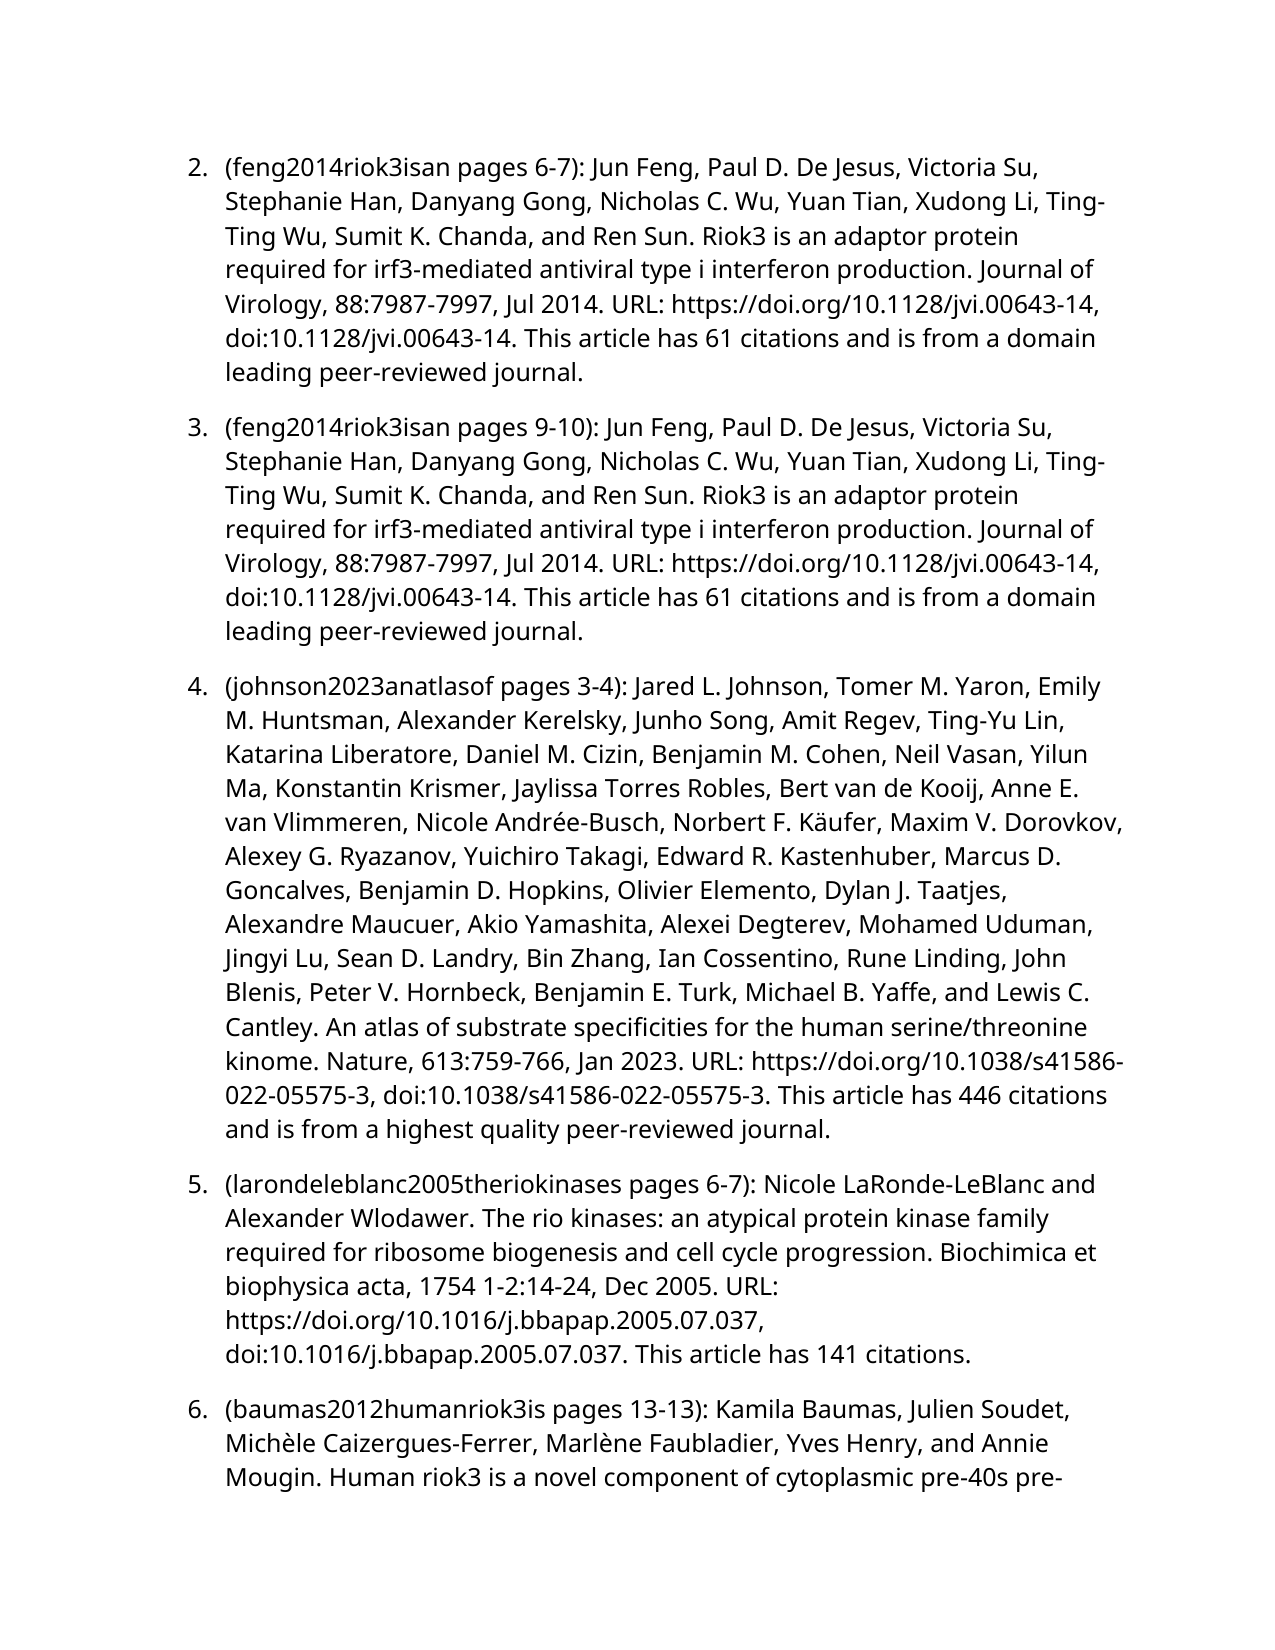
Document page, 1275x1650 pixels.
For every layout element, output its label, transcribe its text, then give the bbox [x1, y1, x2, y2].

list (feng2014riok3isan pages 9-10): Jun Feng, Paul D. De Jesus, Victoria Su, Stephanie Han, Danyang Gong, Nicholas C. Wu, Yuan Tian, Xudong Li, Ting-Ting Wu, Sumit K. Chanda, and Ren Sun. Riok3 is an adaptor protein required for irf3-mediated antiviral type i interferon production. Journal of Virology, 88:7987-7997, Jul 2014. URL: https://doi.org/10.1128/jvi.00643-14, doi:10.1128/jvi.00643-14. This article has 61 citations and is from a domain leading peer-reviewed journal. [187, 409, 1125, 648]
list (feng2014riok3isan pages 6-7): Jun Feng, Paul D. De Jesus, Victoria Su, Stephanie Han, Danyang Gong, Nicholas C. Wu, Yuan Tian, Xudong Li, Ting-Ting Wu, Sumit K. Chanda, and Ren Sun. Riok3 is an adaptor protein required for irf3-mediated antiviral type i interferon production. Journal of Virology, 88:7987-7997, Jul 2014. URL: https://doi.org/10.1128/jvi.00643-14, doi:10.1128/jvi.00643-14. This article has 61 citations and is from a domain leading peer-reviewed journal. [187, 150, 1125, 388]
list (larondeleblanc2005theriokinases pages 6-7): Nicole LaRonde-LeBlanc and Alexander Wlodawer. The rio kinases: an atypical protein kinase family required for ribosome biogenesis and cell cycle progression. Biochimica et biophysica acta, 1754 1-2:14-24, Dec 2005. URL: https://doi.org/10.1016/j.bbapap.2005.07.037, doi:10.1016/j.bbapap.2005.07.037. This article has 141 citations. [187, 1166, 1125, 1371]
list (johnson2023anatlasof pages 3-4): Jared L. Johnson, Tomer M. Yaron, Emily M. Huntsman, Alexander Kerelsky, Junho Song, Amit Regev, Ting-Yu Lin, Katarina Liberatore, Daniel M. Cizin, Benjamin M. Cohen, Neil Vasan, Yilun Ma, Konstantin Krismer, Jaylissa Torres Robles, Bert van de Kooij, Anne E. van Vlimmeren, Nicole Andrée-Busch, Norbert F. Käufer, Maxim V. Dorovkov, Alexey G. Ryazanov, Yuichiro Takagi, Edward R. Kastenhuber, Marcus D. Goncalves, Benjamin D. Hopkins, Olivier Elemento, Dylan J. Taatjes, Alexandre Maucuer, Akio Yamashita, Alexei Degterev, Mohamed Uduman, Jingyi Lu, Sean D. Landry, Bin Zhang, Ian Cossentino, Rune Linding, John Blenis, Peter V. Hornbeck, Benjamin E. Turk, Michael B. Yaffe, and Lewis C. Cantley. An atlas of substrate specificities for the human serine/threonine kinome. Nature, 613:759-766, Jan 2023. URL: https://doi.org/10.1038/s41586-022-05575-3, doi:10.1038/s41586-022-05575-3. This article has 446 citations and is from a highest quality peer-reviewed journal. [187, 668, 1125, 1145]
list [187, 1391, 1125, 1494]
